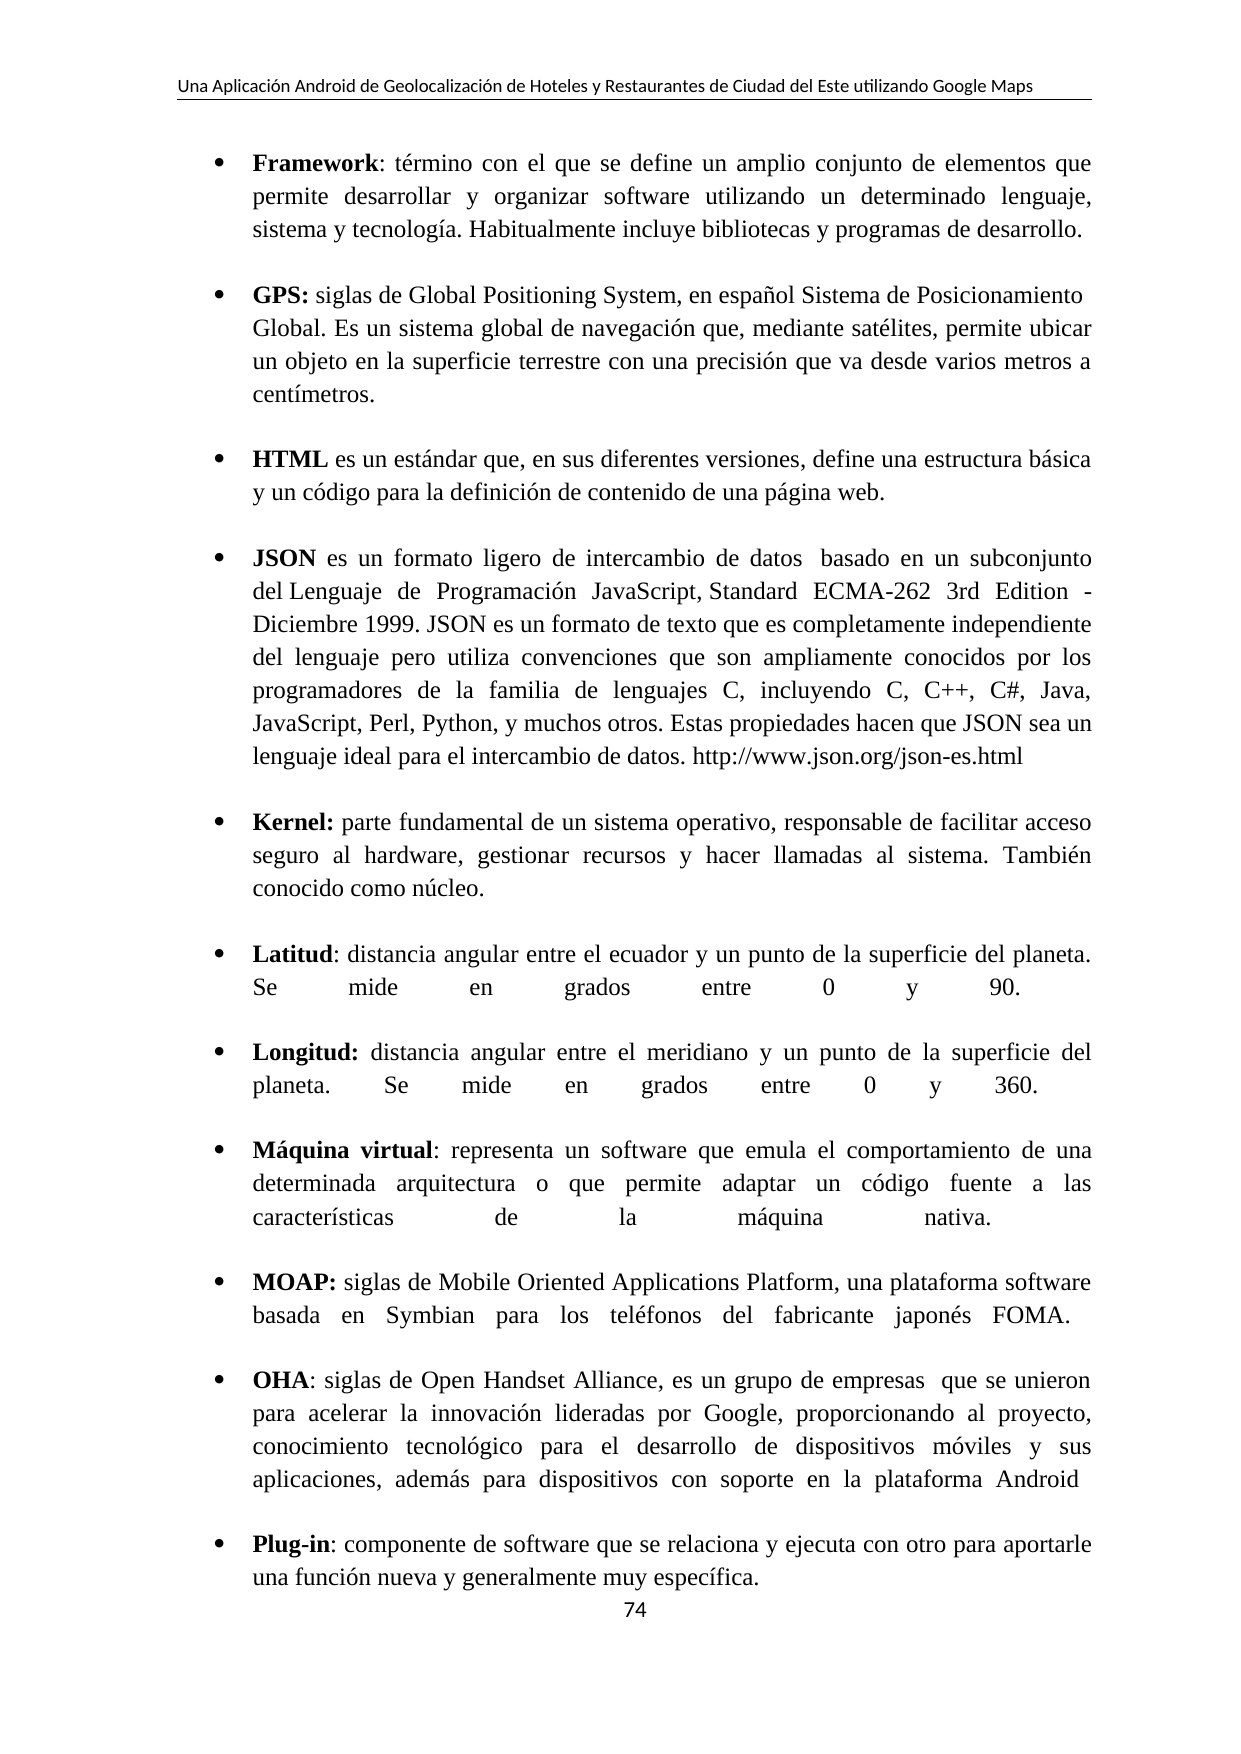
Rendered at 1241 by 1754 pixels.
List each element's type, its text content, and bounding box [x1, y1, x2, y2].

list Máquina virtual: representa un software que emula el comportamiento de una determinada arquitectura o que permite adaptar un código fuente a las características de la máquina nativa. [215, 1136, 1092, 1262]
list GPS: siglas de Global Positioning System, en español Sistema de Posicionamiento [215, 280, 1092, 308]
list Kernel: parte fundamental de un sistema operativo, responsable de facilitar acceso seguro al hardware, gestionar recursos y hacer llamadas al sistema. También conocido como núcleo. [215, 807, 1092, 902]
list Global. Es un sistema global de navegación que, mediante satélites, permite ubicar un objeto en la superficie terrestre con una precisión que va desde varios metros a centímetros. [252, 313, 1092, 440]
list MOAP: siglas de Mobile Oriented Applications Platform, una plataforma software basada en Symbian para los teléfonos del fabricante japonés FOMA. [215, 1267, 1092, 1361]
list OHA: siglas de Open Handset Alliance, es un grupo de empresas que se unieron para acelerar la innovación lideradas por Google, proporcionando al proyecto, conocimiento tecnológico para el desarrollo de dispositivos móviles y sus aplicaciones, además para dispositivos con soporte en la plataforma Android [215, 1365, 1092, 1525]
list Framework: término con el que se define un amplio conjunto de elementos que permite desarrollar y organizar software utilizando un determinado lenguaje, sistema y tecnología. Habitualmente incluye bibliotecas y programas de desarrollo. [215, 148, 1092, 242]
list Plug-in: componente de software que se relaciona y ejecuta con otro para aportarle una función nueva y generalmente muy específica. [215, 1529, 1092, 1591]
list HTML es un estándar que, en sus diferentes versiones, define una estructura básica y un código para la definición de contenido de una página web. [215, 444, 1092, 506]
list Latitud: distancia angular entre el ecuador y un punto de la superficie del planeta. Se mide en grados entre 0 y 90. [215, 939, 1092, 1033]
list JSON es un formato ligero de intercambio de datos basado en un subconjunto del Lenguaje de Programación JavaScript, Standard ECMA-262 3rd Edition - Diciembre 1999. JSON es un formato de texto que es completamente independiente del lenguaje pero utiliza convenciones que son ampliamente conocidos por los programadores de la familia de lenguajes C, incluyendo C, C++, C#, Java, JavaScript, Perl, Python, y muchos otros. Estas propiedades hacen que JSON sea un lenguaje ideal para el intercambio de datos. http://www.json.org/json-es.html [215, 543, 1092, 770]
list Longitud: distancia angular entre el meridiano y un punto de la superficie del planeta. Se mide en grados entre 0 y 360. [215, 1037, 1092, 1131]
